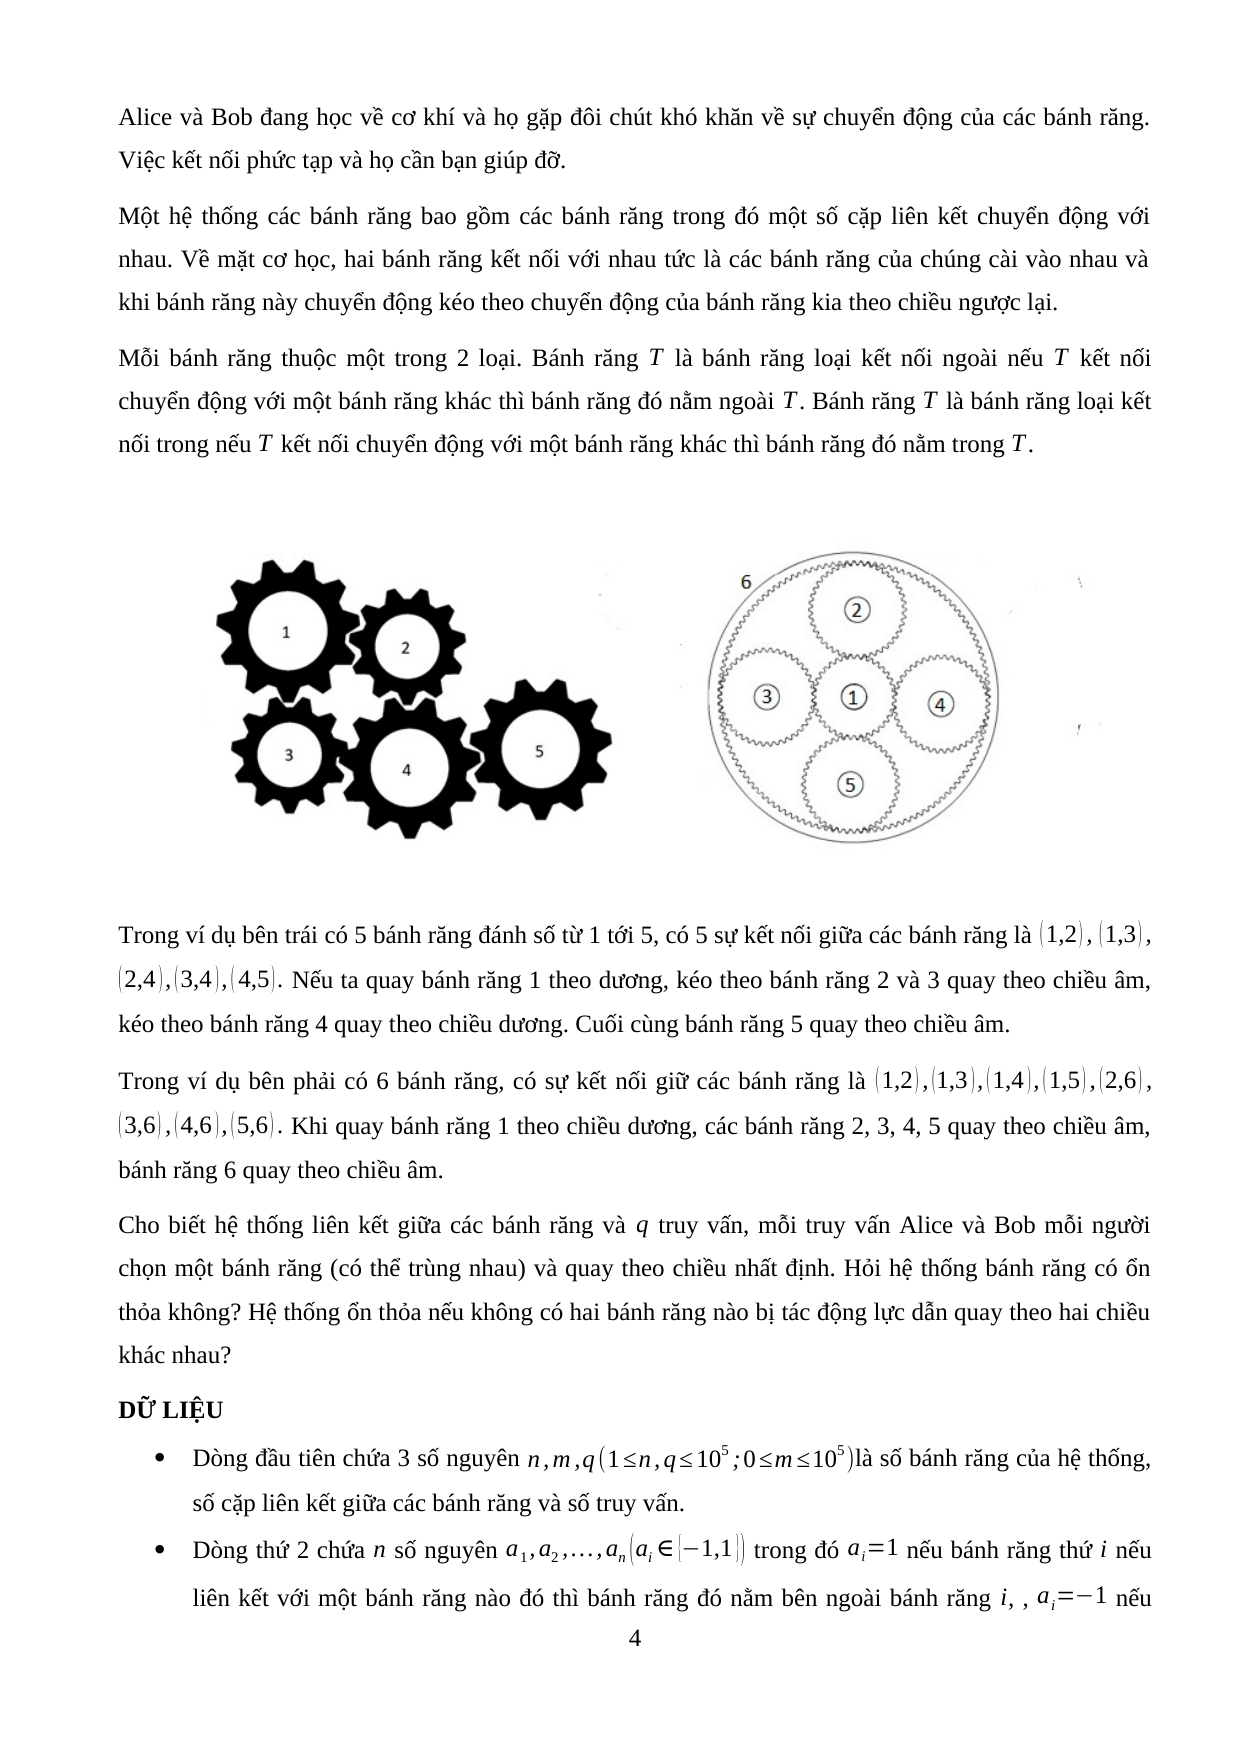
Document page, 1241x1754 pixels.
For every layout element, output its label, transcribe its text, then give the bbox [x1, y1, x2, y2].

text Trong ví dụ bên trái có 5 bánh răng đánh số từ 1 tới 5, có 5 sự kết nối giữa các bánh răng là Nếu ta quay bánh răng 1 theo dương, kéo theo bánh răng 2 và 3 quay theo chiều âm, kéo theo bánh răng 4 quay theo chiều dương. Cuối cùng bánh răng 5 quay theo chiều âm. [118, 919, 1152, 1038]
text Mỗi bánh răng thuộc một trong 2 loại. Bánh răng là bánh răng loại kết nối ngoài nếu kết nối chuyển động với một bánh răng khác thì bánh răng đó nằm ngoài . Bánh răng là bánh răng loại kết nối trong nếu kết nối chuyển động với một bánh răng khác thì bánh răng đó nằm trong . [118, 343, 1152, 458]
text Alice và Bob đang học về cơ khí và họ gặp đôi chút khó khăn về sự chuyển động của các bánh răng. Việc kết nối phức tạp và họ cần bạn giúp đỡ. [118, 102, 1152, 174]
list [155, 1531, 1152, 1613]
text DỮ LIỆU [118, 1395, 1152, 1424]
list Dòng đầu tiên chứa 3 số nguyên là số bánh răng của hệ thống, số cặp liên kết giữa các bánh răng và số truy vấn. [155, 1441, 1152, 1517]
text Trong ví dụ bên phải có 6 bánh răng, có sự kết nối giữ các bánh răng là Khi quay bánh răng 1 theo chiều dương, các bánh răng 2, 3, 4, 5 quay theo chiều âm, bánh răng 6 quay theo chiều âm. [118, 1065, 1152, 1183]
picture [167, 485, 1103, 893]
text Một hệ thống các bánh răng bao gồm các bánh răng trong đó một số cặp liên kết chuyển động với nhau. Về mặt cơ học, hai bánh răng kết nối với nhau tức là các bánh răng của chúng cài vào nhau và khi bánh răng này chuyển động kéo theo chuyển động của bánh răng kia theo chiều ngược lại. [118, 201, 1152, 316]
text Cho biết hệ thống liên kết giữa các bánh răng và truy vấn, mỗi truy vấn Alice và Bob mỗi người chọn một bánh răng (có thể trùng nhau) và quay theo chiều nhất định. Hỏi hệ thống bánh răng có ổn thỏa không? Hệ thống ổn thỏa nếu không có hai bánh răng nào bị tác động lực dẫn quay theo hai chiều khác nhau? [118, 1210, 1152, 1368]
